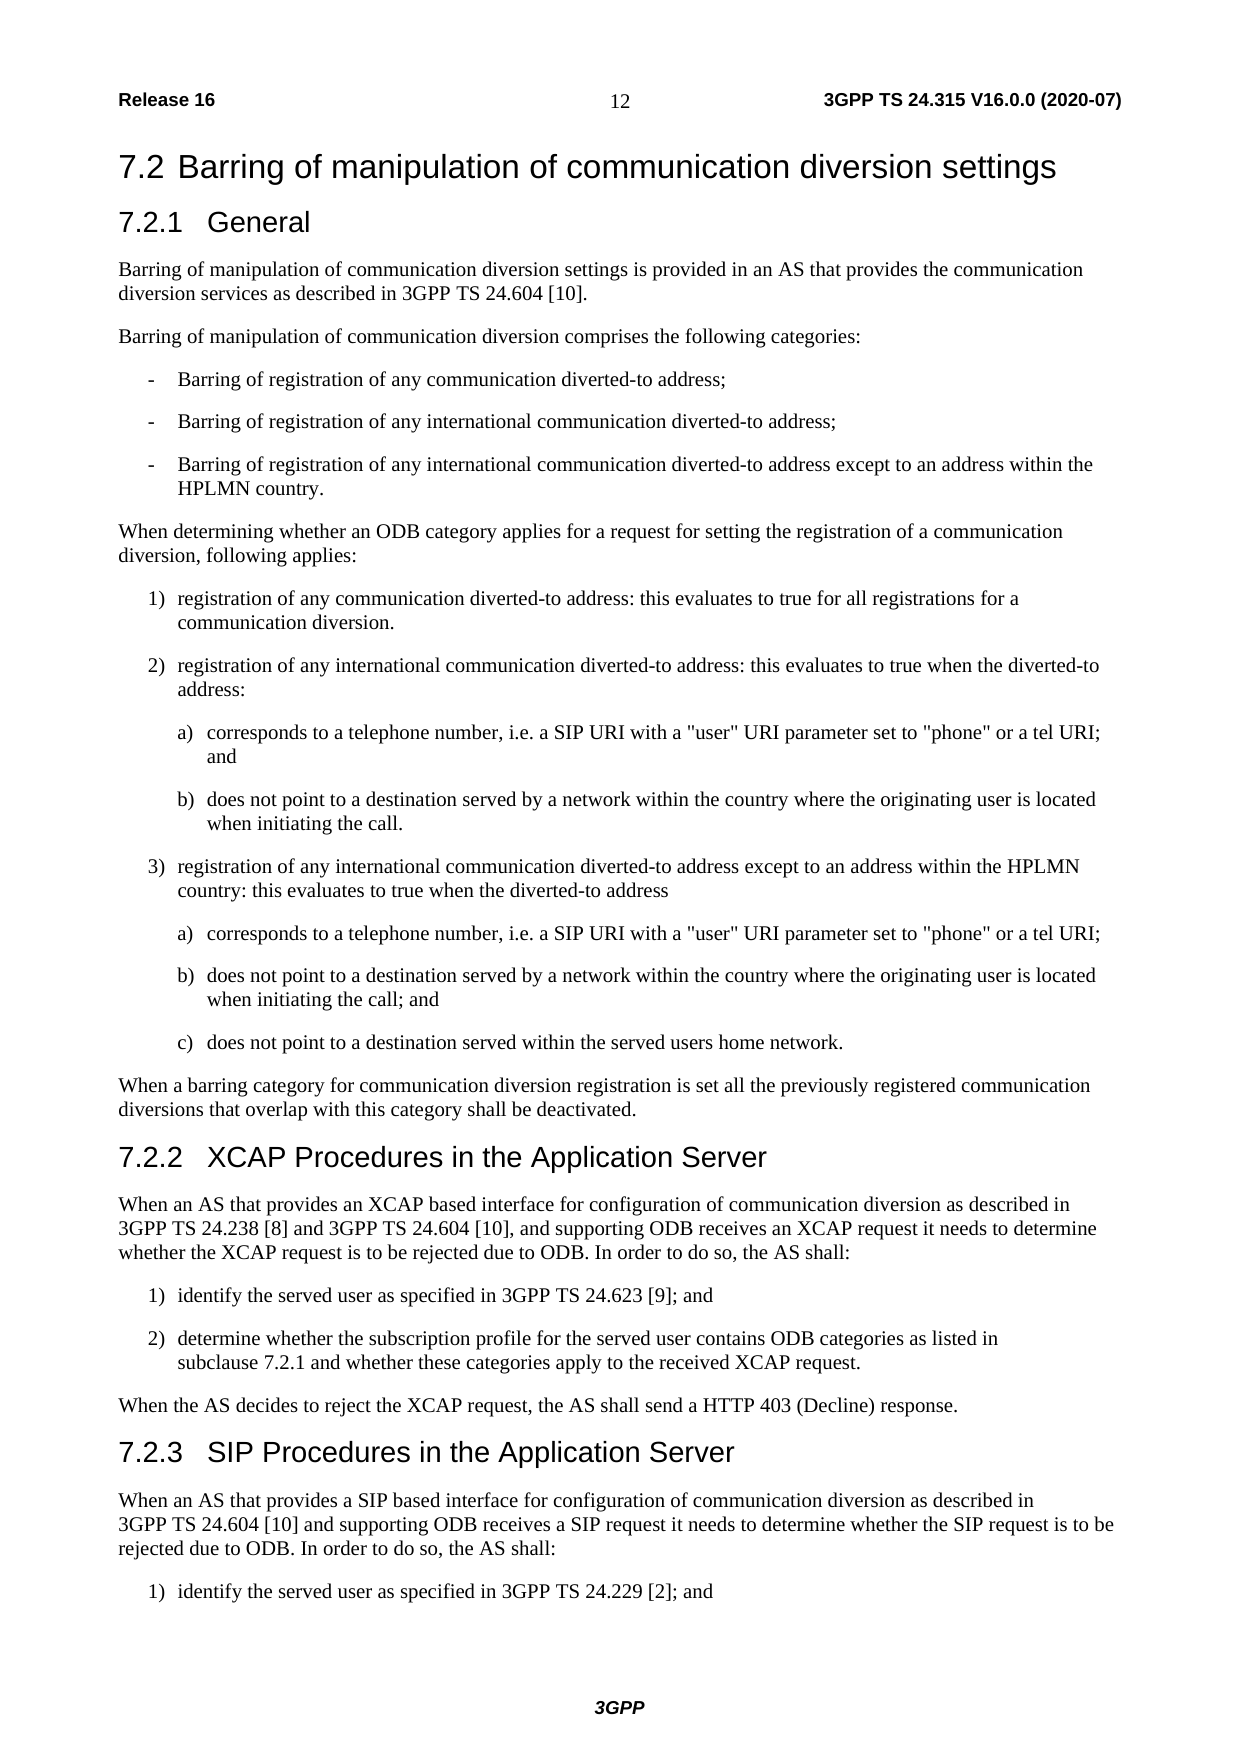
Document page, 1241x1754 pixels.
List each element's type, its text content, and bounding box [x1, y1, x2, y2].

text 3) registration of any international communication diverted-to address except to an address within the HPLMN country: this evaluates to true when the diverted-to address [148, 853, 1122, 902]
text 1) identify the served user as specified in 3GPP TS 24.623 [9]; and [148, 1283, 1122, 1307]
subtitle 7.2.1 General [118, 205, 1122, 238]
text Barring of manipulation of communication diversion settings is provided in an AS that provides the communication diversion services as described in 3GPP TS 24.604 [10]. [118, 257, 1122, 305]
text When a barring category for communication diversion registration is set all the previously registered communication diversions that overlap with this category shall be deactivated. [118, 1073, 1122, 1121]
subtitle 7.2 Barring of manipulation of communication diversion settings [118, 147, 1122, 186]
text 2) registration of any international communication diverted-to address: this evaluates to true when the diverted-to address: [148, 653, 1122, 701]
text c) does not point to a destination served within the served users home network. [177, 1030, 1122, 1054]
text - Barring of registration of any international communication diverted-to address; [148, 409, 1122, 433]
text b) does not point to a destination served by a network within the country where the originating user is located when initiating the call. [177, 787, 1122, 835]
text - Barring of registration of any communication diverted-to address; [148, 367, 1122, 391]
text - Barring of registration of any international communication diverted-to address except to an address within the HPLMN country. [148, 452, 1122, 500]
text When an AS that provides a SIP based interface for configuration of communication diversion as described in 3GPP TS 24.604 [10] and supporting ODB receives a SIP request it needs to determine whether the SIP request is to be rejected due to ODB. In order to do so, the AS shall: [118, 1488, 1122, 1560]
text When determining whether an ODB category applies for a request for setting the registration of a communication diversion, following applies: [118, 519, 1122, 567]
text a) corresponds to a telephone number, i.e. a SIP URI with a "user" URI parameter set to "phone" or a tel URI; [177, 920, 1122, 944]
text 2) determine whether the subscription profile for the served user contains ODB categories as listed in subclause 7.2.1 and whether these categories apply to the received XCAP request. [148, 1326, 1122, 1374]
subtitle 7.2.3 SIP Procedures in the Application Server [118, 1436, 1122, 1469]
text b) does not point to a destination served by a network within the country where the originating user is located when initiating the call; and [177, 963, 1122, 1011]
subtitle 7.2.2 XCAP Procedures in the Application Server [118, 1140, 1122, 1173]
text a) corresponds to a telephone number, i.e. a SIP URI with a "user" URI parameter set to "phone" or a tel URI; and [177, 720, 1122, 768]
text 1) registration of any communication diverted-to address: this evaluates to true for all registrations for a communication diversion. [148, 586, 1122, 634]
text When the AS decides to reject the XCAP request, the AS shall send a HTTP 403 (Decline) response. [118, 1393, 1122, 1417]
text 1) identify the served user as specified in 3GPP TS 24.229 [2]; and [148, 1579, 1122, 1603]
text Barring of manipulation of communication diversion comprises the following categories: [118, 324, 1122, 348]
text When an AS that provides an XCAP based interface for configuration of communication diversion as described in 3GPP TS 24.238 [8] and 3GPP TS 24.604 [10], and supporting ODB receives an XCAP request it needs to determine whether the XCAP request is to be rejected due to ODB. In order to do so, the AS shall: [118, 1192, 1122, 1264]
